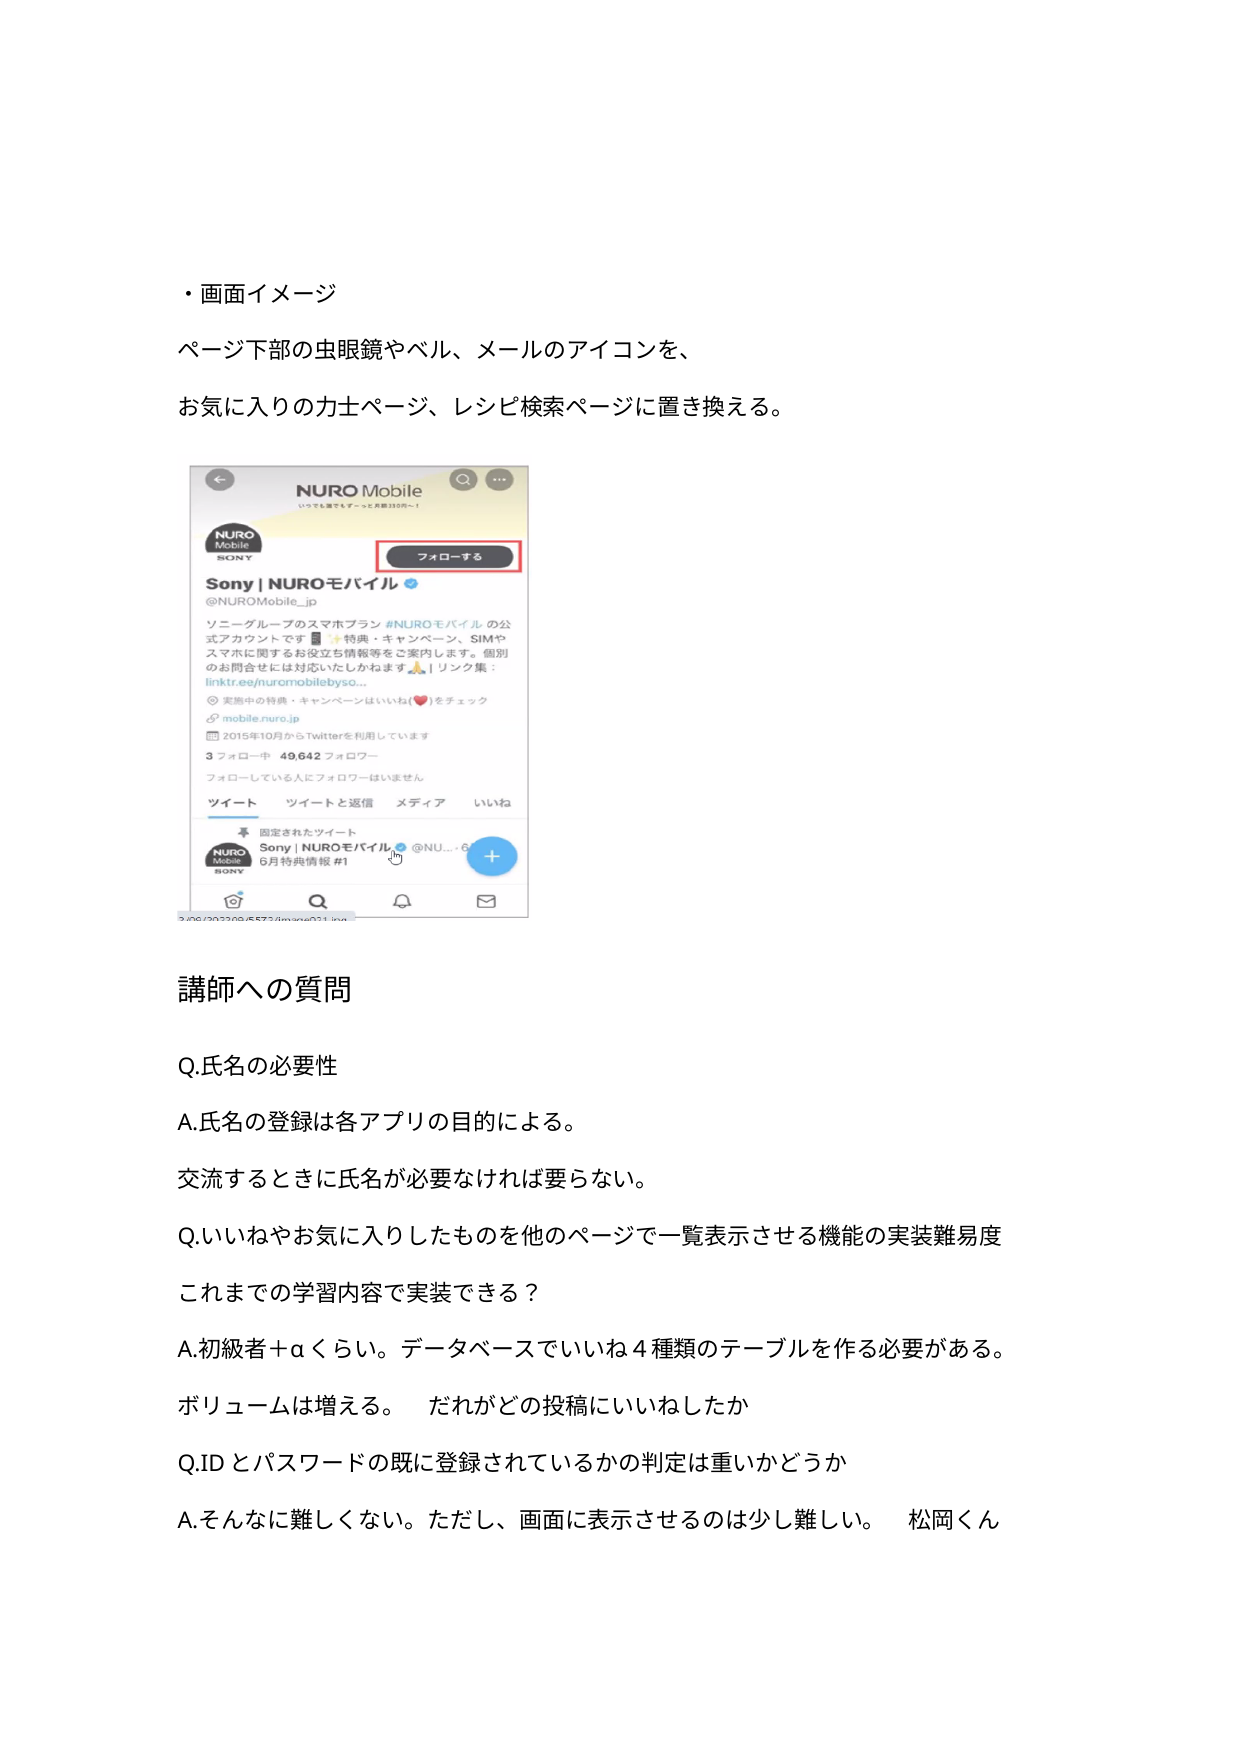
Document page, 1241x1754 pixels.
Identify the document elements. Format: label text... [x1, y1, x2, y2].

text 講師への質問 [177, 950, 1063, 1025]
text Q.IDとパスワードの既に登録されているかの判定は重いかどうか [177, 1443, 1063, 1480]
text お気に入りの力士ページ、レシピ検索ページに置き換える。 [177, 387, 1063, 424]
text A.初級者＋αくらい。データベースでいいね４種類のテーブルを作る必要がある。 [177, 1329, 1063, 1367]
text A.氏名の登録は各アプリの目的による。 [177, 1102, 1063, 1140]
text Q.いいねやお気に入りしたものを他のページで一覧表示させる機能の実装難易度 [177, 1216, 1063, 1253]
text ページ下部の虫眼鏡やベル、メールのアイコンを、 [177, 330, 1063, 368]
text これまでの学習内容で実装できる？ [177, 1272, 1063, 1310]
text A.そんなに難しくない。ただし、画面に表示させるのは少し難しい。 松岡くん [177, 1499, 1063, 1537]
text ・画面イメージ [177, 273, 1063, 311]
text 交流するときに氏名が必要なければ要らない。 [177, 1159, 1063, 1196]
text Q.氏名の必要性 [177, 1045, 1063, 1083]
text ボリュームは増える。 だれがどの投稿にいいねしたか [177, 1386, 1063, 1423]
picture [177, 454, 532, 921]
